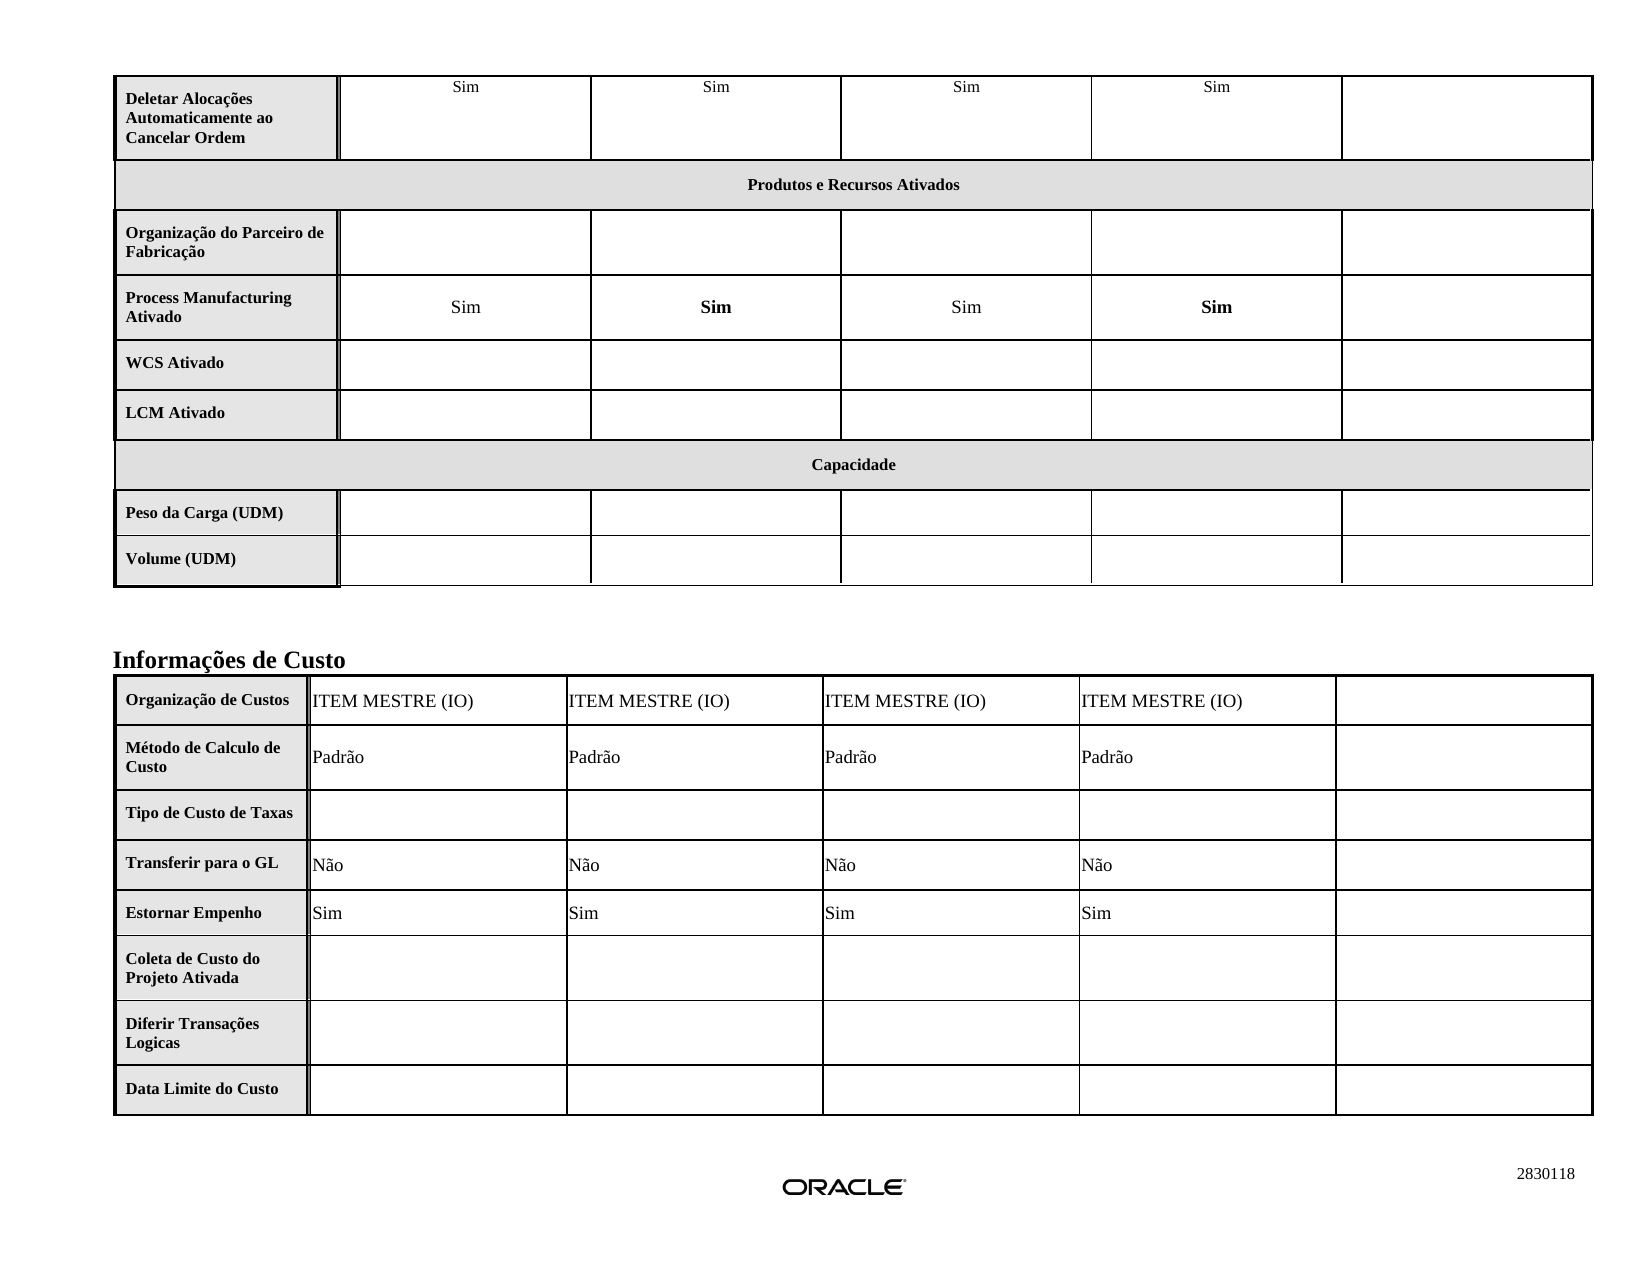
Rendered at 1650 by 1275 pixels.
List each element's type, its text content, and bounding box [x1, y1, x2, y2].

table_cell Sim [1080, 891, 1335, 934]
table_header Organização de Custos [117, 677, 306, 724]
table_cell Sim [341, 77, 590, 159]
table_cell [1080, 1066, 1335, 1114]
table_cell [341, 391, 590, 439]
table_cell [1337, 726, 1591, 789]
table_cell Tipo de Custo de Taxas [117, 791, 306, 839]
table_cell Sim [824, 891, 1079, 934]
table_cell [1092, 211, 1341, 274]
table_cell [568, 791, 822, 839]
table_cell [1337, 791, 1591, 839]
table_cell [592, 391, 840, 439]
table_cell Sim [568, 891, 822, 934]
table_cell Não [568, 841, 822, 889]
table_cell [592, 211, 840, 274]
table_cell Método de Calculo de Custo [117, 726, 306, 789]
table_cell [1092, 341, 1341, 389]
table_cell [592, 341, 840, 389]
table_cell Volume (UDM) [117, 536, 336, 584]
table_cell [824, 1001, 1079, 1064]
table_cell [568, 1001, 822, 1064]
table_cell [592, 491, 840, 534]
table_cell [311, 936, 566, 999]
table_cell Data Limite do Custo [117, 1066, 306, 1114]
table_cell [842, 211, 1091, 274]
table_cell Estornar Empenho [117, 891, 306, 934]
table_header ITEM MESTRE (IO) [568, 677, 822, 724]
table_cell [841, 536, 1091, 584]
table_cell [1343, 209, 1591, 274]
table_cell Sim [592, 77, 840, 159]
table_header [1337, 677, 1591, 724]
table_cell Não [1080, 841, 1335, 889]
table_cell WCS Ativado [117, 341, 336, 389]
table_cell Sim [1092, 276, 1341, 339]
table_cell [341, 491, 590, 534]
table_cell [1092, 391, 1341, 439]
table_cell Transferir para o GL [117, 841, 306, 889]
table_cell Sim [842, 77, 1091, 159]
table_cell Sim [592, 276, 840, 339]
table_cell Padrão [568, 726, 822, 789]
table_cell Padrão [311, 726, 566, 789]
table_cell Sim [1092, 77, 1341, 159]
table_cell [341, 341, 590, 389]
table_cell Diferir Transações Logicas [117, 1001, 306, 1064]
table_cell Organização do Parceiro de Fabricação [117, 211, 336, 274]
table_cell [1343, 489, 1592, 534]
table_cell Sim [341, 276, 590, 339]
table_cell Peso da Carga (UDM) [117, 491, 336, 534]
table_cell [311, 1001, 566, 1064]
table_cell [1337, 841, 1591, 889]
table_cell Padrão [824, 726, 1079, 789]
table_cell [1080, 1001, 1335, 1064]
table_cell [568, 936, 822, 999]
table_cell [824, 936, 1079, 999]
table_cell Coleta de Custo do Projeto Ativada [117, 936, 306, 999]
table_cell [1080, 791, 1335, 839]
table_cell Não [311, 841, 566, 889]
table_cell [311, 1066, 566, 1114]
table_cell [1343, 391, 1591, 439]
table_cell [341, 536, 591, 584]
table_cell [1337, 936, 1591, 999]
table_cell [824, 791, 1079, 839]
table_cell [1337, 1066, 1591, 1114]
table_cell [842, 391, 1091, 439]
table_cell [842, 491, 1091, 534]
table_cell [568, 1066, 822, 1114]
table_cell [824, 1066, 1079, 1114]
text Informações de Custo [112, 645, 1575, 674]
table_cell Deletar Alocações Automaticamente ao Cancelar Ordem [117, 77, 336, 159]
table_header ITEM MESTRE (IO) [824, 677, 1079, 724]
table_cell [1343, 341, 1591, 389]
table_cell Padrão [1080, 726, 1335, 789]
table_cell [1337, 891, 1591, 934]
table_cell [341, 211, 590, 274]
table_cell [311, 791, 566, 839]
table_cell [1091, 536, 1342, 584]
table_cell [1342, 535, 1592, 584]
table_cell Sim [311, 891, 566, 934]
table_header ITEM MESTRE (IO) [1080, 677, 1335, 724]
table_cell [842, 341, 1091, 389]
table_cell Não [824, 841, 1079, 889]
table_cell LCM Ativado [117, 391, 336, 439]
table_cell Sim [842, 276, 1091, 339]
table_cell [1343, 77, 1591, 159]
table_header ITEM MESTRE (IO) [311, 677, 566, 724]
table_cell Capacidade [116, 439, 1592, 489]
table_cell Produtos e Recursos Ativados [116, 159, 1592, 209]
table_cell [591, 536, 841, 584]
table_cell [1337, 1001, 1591, 1064]
table_cell [1080, 936, 1335, 999]
table_cell [1092, 491, 1341, 534]
table_cell Process Manufacturing Ativado [117, 276, 336, 339]
table_cell [1343, 276, 1591, 339]
